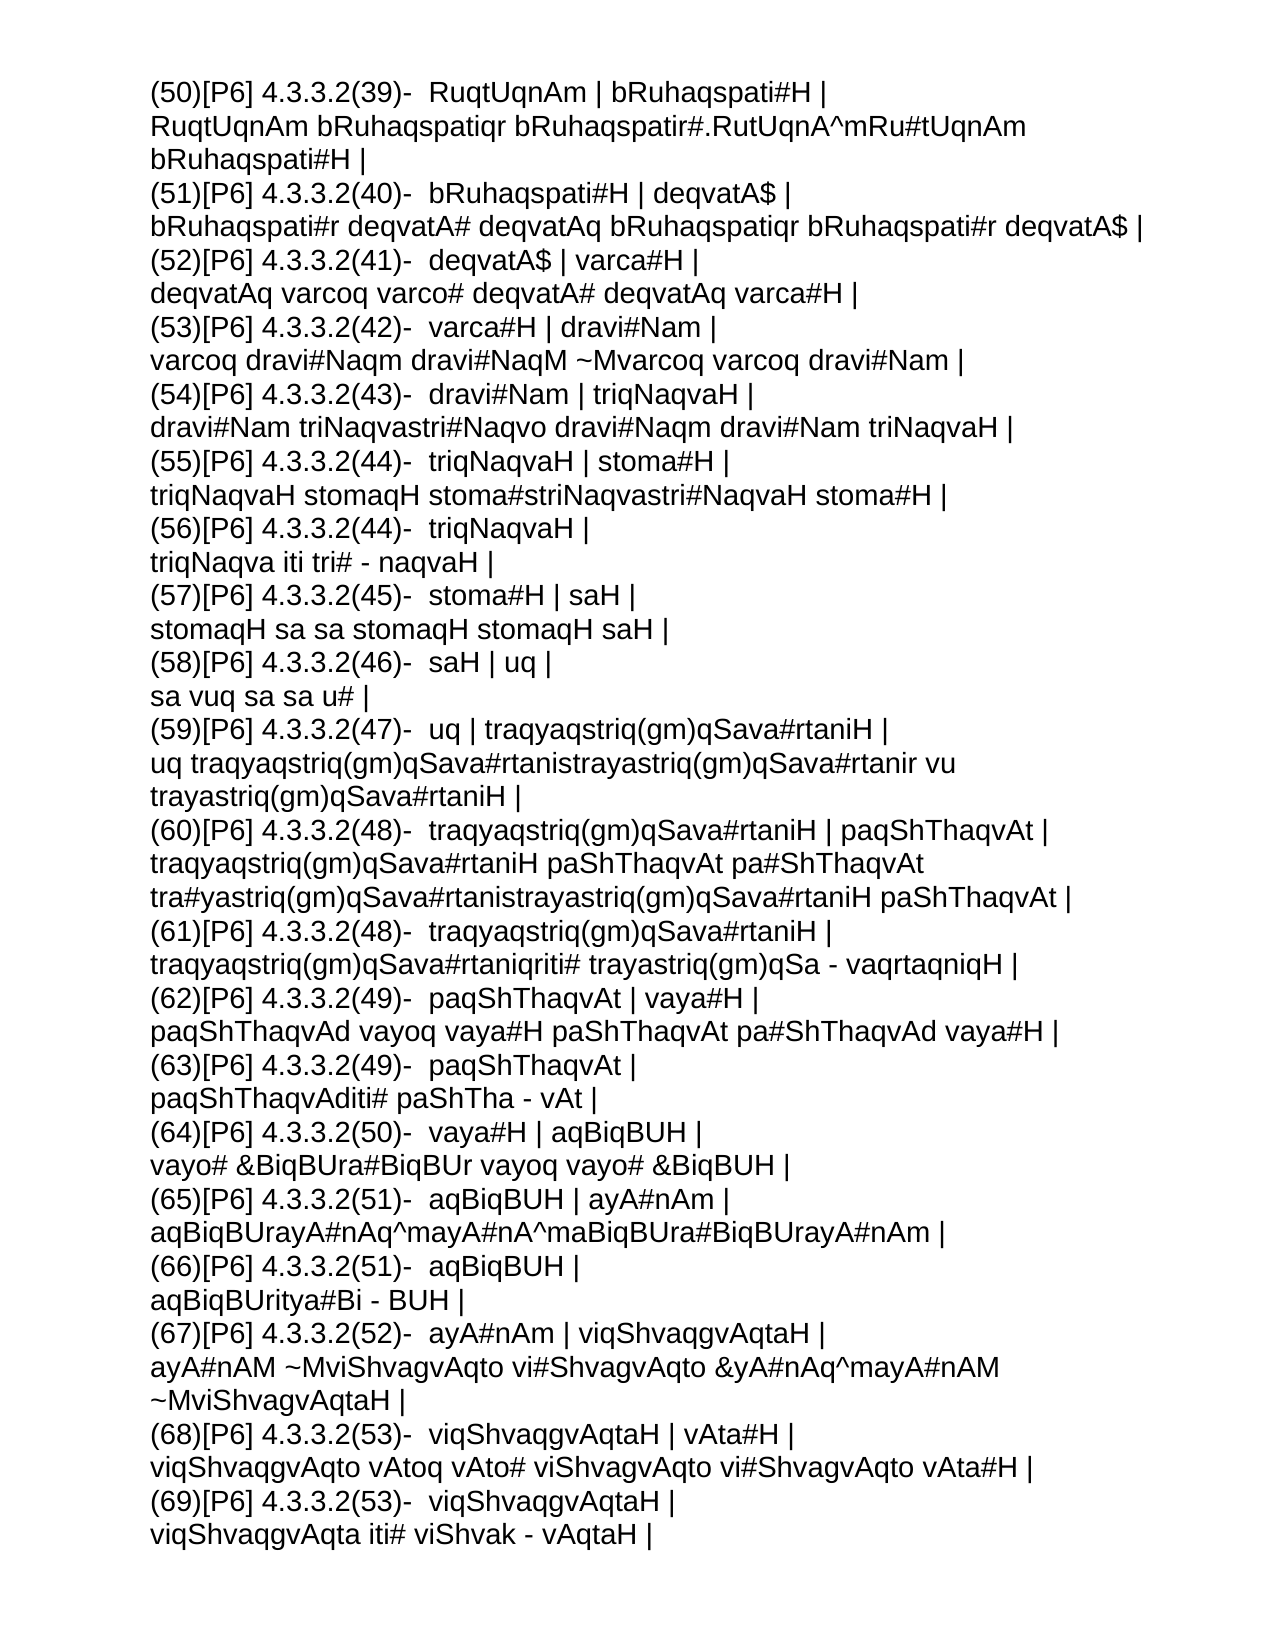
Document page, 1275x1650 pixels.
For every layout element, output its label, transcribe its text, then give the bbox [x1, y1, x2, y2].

text (59)[P6] 4.3.3.2(47)- uq | traqyaqstriq(gm)qSava#rtaniH | [150, 712, 1200, 746]
text (54)[P6] 4.3.3.2(43)- dravi#Nam | triqNaqvaH | [150, 377, 1200, 410]
text (67)[P6] 4.3.3.2(52)- ayA#nAm | viqShvaqgvAqtaH | [150, 1316, 1200, 1349]
text (68)[P6] 4.3.3.2(53)- viqShvaqgvAqtaH | vAta#H | [150, 1417, 1200, 1450]
text (51)[P6] 4.3.3.2(40)- bRuhaqspati#H | deqvatA$ | [150, 176, 1200, 209]
text stomaqH sa sa stomaqH stomaqH saH | [150, 612, 1200, 645]
text (62)[P6] 4.3.3.2(49)- paqShThaqvAt | vaya#H | [150, 981, 1200, 1014]
text bRuhaqspati#r deqvatA# deqvatAq bRuhaqspatiqr bRuhaqspati#r deqvatA$ | [150, 209, 1200, 243]
text (61)[P6] 4.3.3.2(48)- traqyaqstriq(gm)qSava#rtaniH | [150, 913, 1200, 947]
text (56)[P6] 4.3.3.2(44)- triqNaqvaH | [150, 511, 1200, 544]
text ayA#nAM ~MviShvagvAqto vi#ShvagvAqto &yA#nAq^mayA#nAM ~MviShvagvAqtaH | [150, 1349, 1200, 1417]
text paqShThaqvAditi# paShTha - vAt | [150, 1081, 1200, 1115]
text viqShvaqgvAqta iti# viShvak - vAqtaH | [150, 1517, 1200, 1551]
text (53)[P6] 4.3.3.2(42)- varca#H | dravi#Nam | [150, 310, 1200, 343]
text RuqtUqnAm bRuhaqspatiqr bRuhaqspatir#.RutUqnA^mRu#tUqnAm bRuhaqspati#H | [150, 108, 1200, 176]
text triqNaqvaH stomaqH stoma#striNaqvastri#NaqvaH stoma#H | [150, 477, 1200, 511]
text viqShvaqgvAqto vAtoq vAto# viShvagvAqto vi#ShvagvAqto vAta#H | [150, 1450, 1200, 1484]
text deqvatAq varcoq varco# deqvatA# deqvatAq varca#H | [150, 276, 1200, 310]
text (57)[P6] 4.3.3.2(45)- stoma#H | saH | [150, 578, 1200, 612]
text paqShThaqvAd vayoq vaya#H paShThaqvAt pa#ShThaqvAd vaya#H | [150, 1014, 1200, 1048]
text aqBiqBUrayA#nAq^mayA#nA^maBiqBUra#BiqBUrayA#nAm | [150, 1215, 1200, 1249]
text vayo# &BiqBUra#BiqBUr vayoq vayo# &BiqBUH | [150, 1148, 1200, 1182]
text dravi#Nam triNaqvastri#Naqvo dravi#Naqm dravi#Nam triNaqvaH | [150, 410, 1200, 444]
text (64)[P6] 4.3.3.2(50)- vaya#H | aqBiqBUH | [150, 1115, 1200, 1148]
text triqNaqva iti tri# - naqvaH | [150, 544, 1200, 578]
text (63)[P6] 4.3.3.2(49)- paqShThaqvAt | [150, 1048, 1200, 1081]
text (60)[P6] 4.3.3.2(48)- traqyaqstriq(gm)qSava#rtaniH | paqShThaqvAt | [150, 813, 1200, 846]
text (69)[P6] 4.3.3.2(53)- viqShvaqgvAqtaH | [150, 1484, 1200, 1517]
text aqBiqBUritya#Bi - BUH | [150, 1282, 1200, 1316]
text varcoq dravi#Naqm dravi#NaqM ~Mvarcoq varcoq dravi#Nam | [150, 343, 1200, 377]
text (58)[P6] 4.3.3.2(46)- saH | uq | [150, 645, 1200, 679]
text (55)[P6] 4.3.3.2(44)- triqNaqvaH | stoma#H | [150, 444, 1200, 477]
text (66)[P6] 4.3.3.2(51)- aqBiqBUH | [150, 1249, 1200, 1282]
text traqyaqstriq(gm)qSava#rtaniqriti# trayastriq(gm)qSa - vaqrtaqniqH | [150, 947, 1200, 981]
text uq traqyaqstriq(gm)qSava#rtanistrayastriq(gm)qSava#rtanir vu trayastriq(gm)qSava#rtaniH | [150, 746, 1200, 813]
text sa vuq sa sa u# | [150, 679, 1200, 712]
text (52)[P6] 4.3.3.2(41)- deqvatA$ | varca#H | [150, 243, 1200, 276]
text (65)[P6] 4.3.3.2(51)- aqBiqBUH | ayA#nAm | [150, 1182, 1200, 1215]
text traqyaqstriq(gm)qSava#rtaniH paShThaqvAt pa#ShThaqvAt tra#yastriq(gm)qSava#rtanistrayastriq(gm)qSava#rtaniH paShThaqvAt | [150, 846, 1200, 913]
text (50)[P6] 4.3.3.2(39)- RuqtUqnAm | bRuhaqspati#H | [150, 75, 1200, 108]
